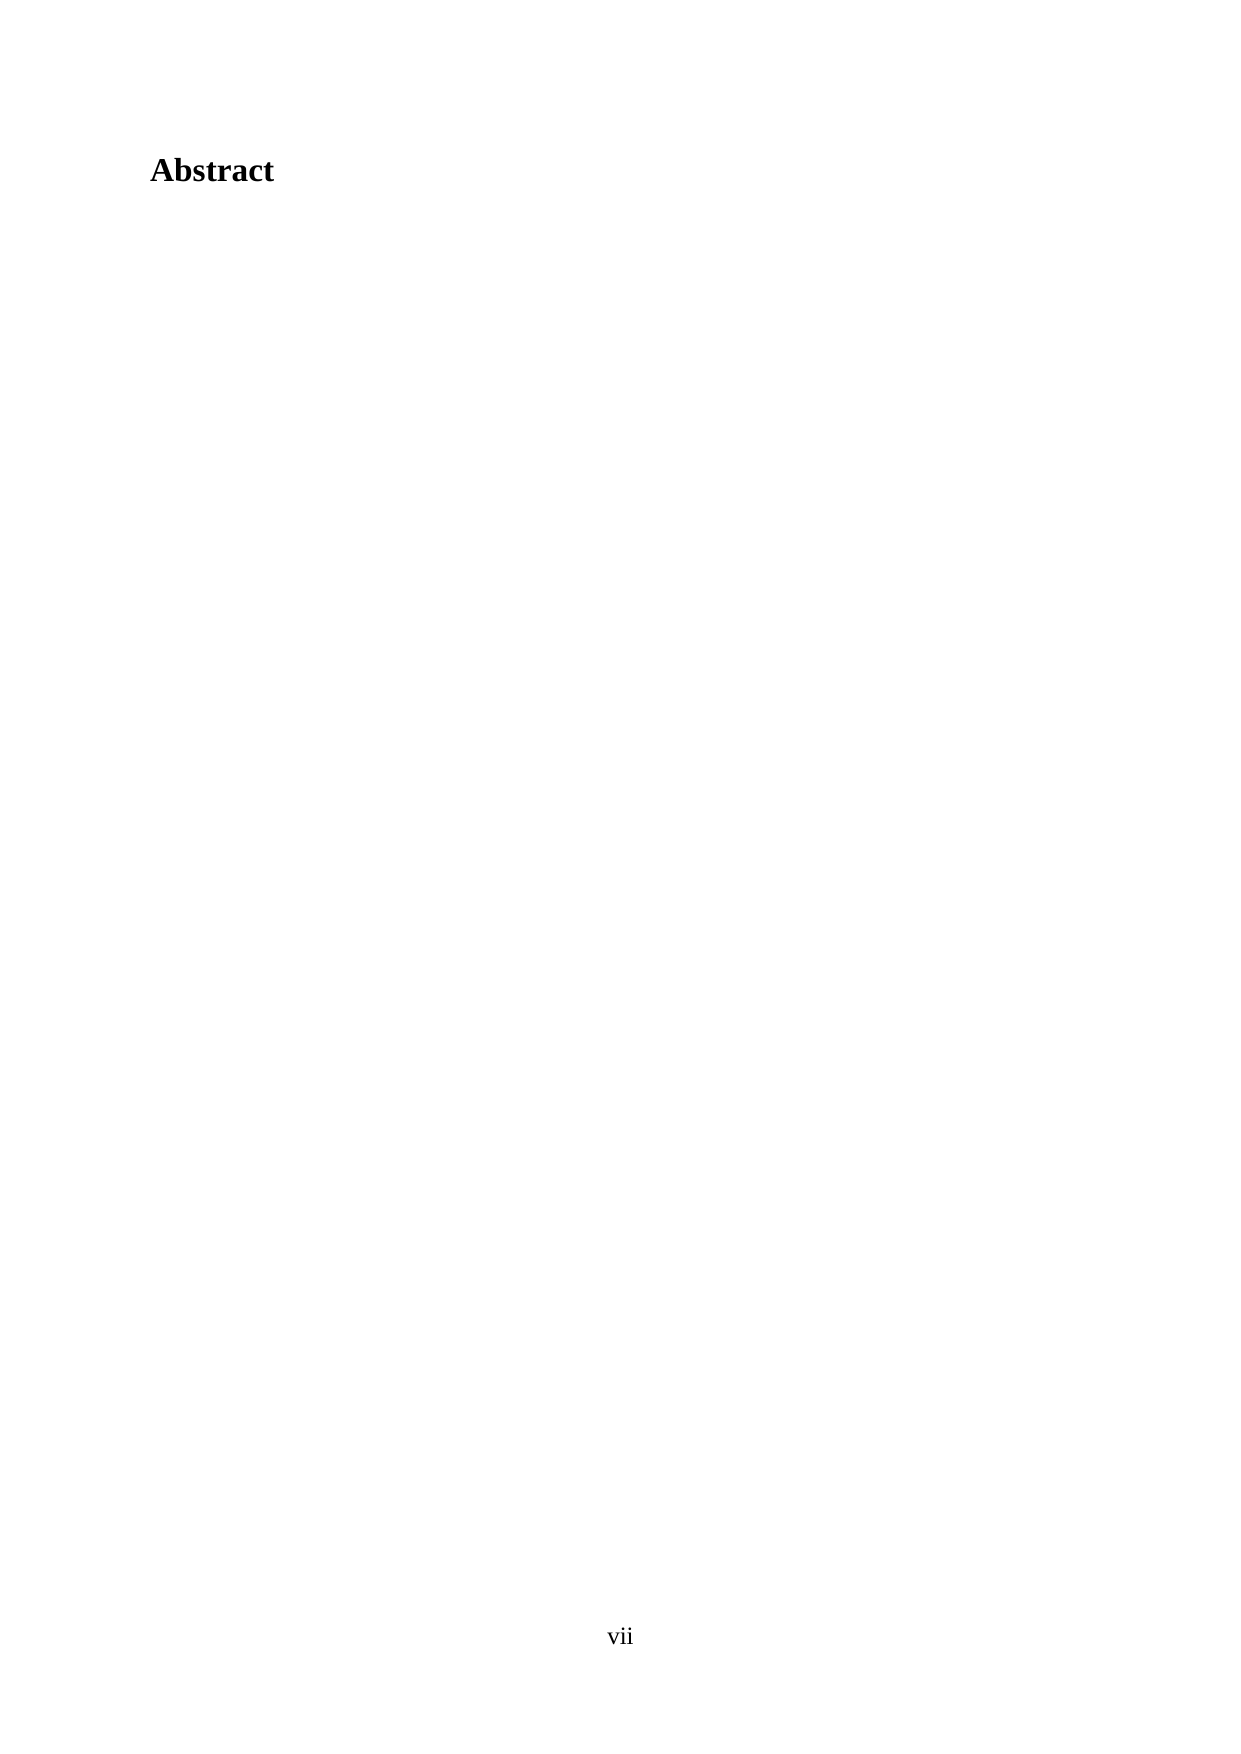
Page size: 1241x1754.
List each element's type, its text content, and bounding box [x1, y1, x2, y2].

subtitle Abstract [150, 150, 1090, 188]
